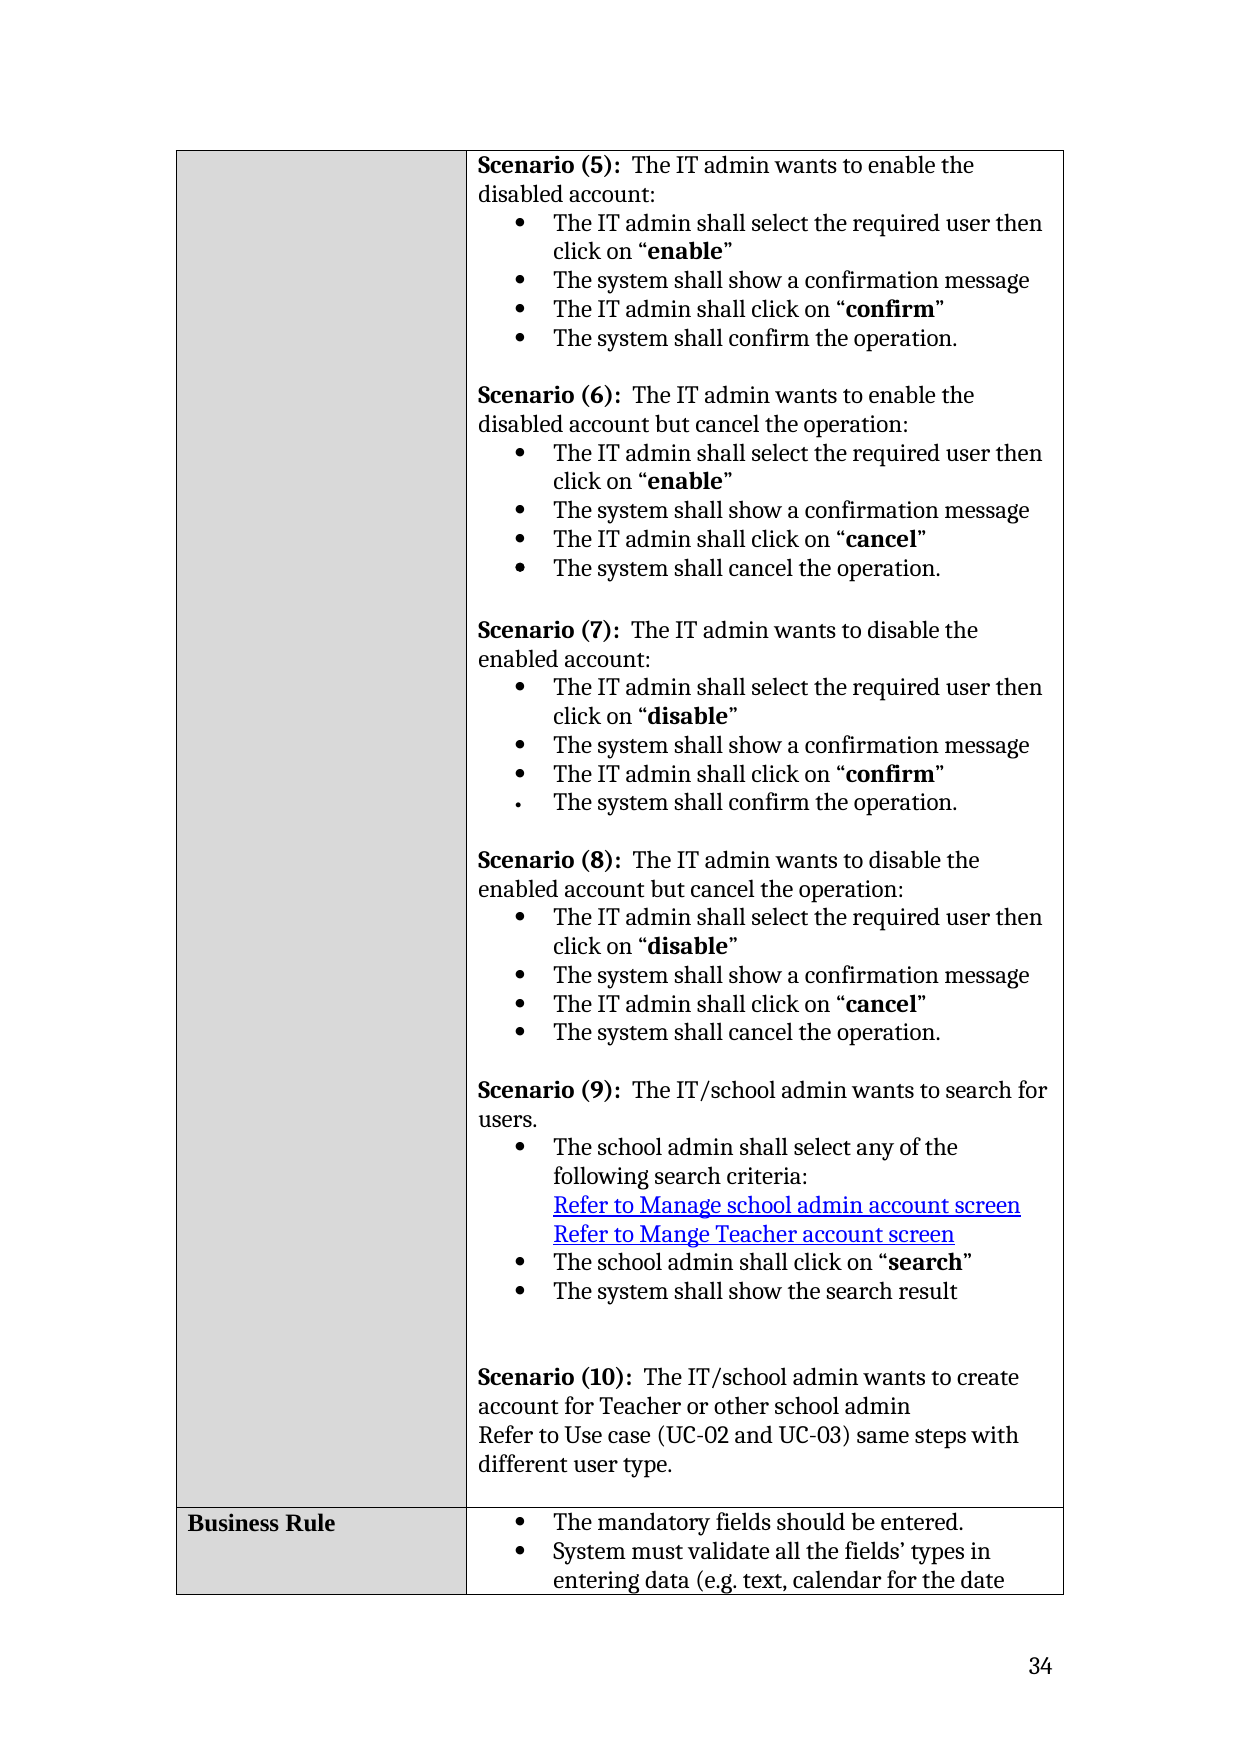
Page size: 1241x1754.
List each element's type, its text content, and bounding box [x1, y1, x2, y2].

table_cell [177, 151, 466, 1507]
table_cell Business Rule [177, 1508, 466, 1594]
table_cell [467, 1508, 1063, 1594]
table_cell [467, 151, 1063, 1507]
